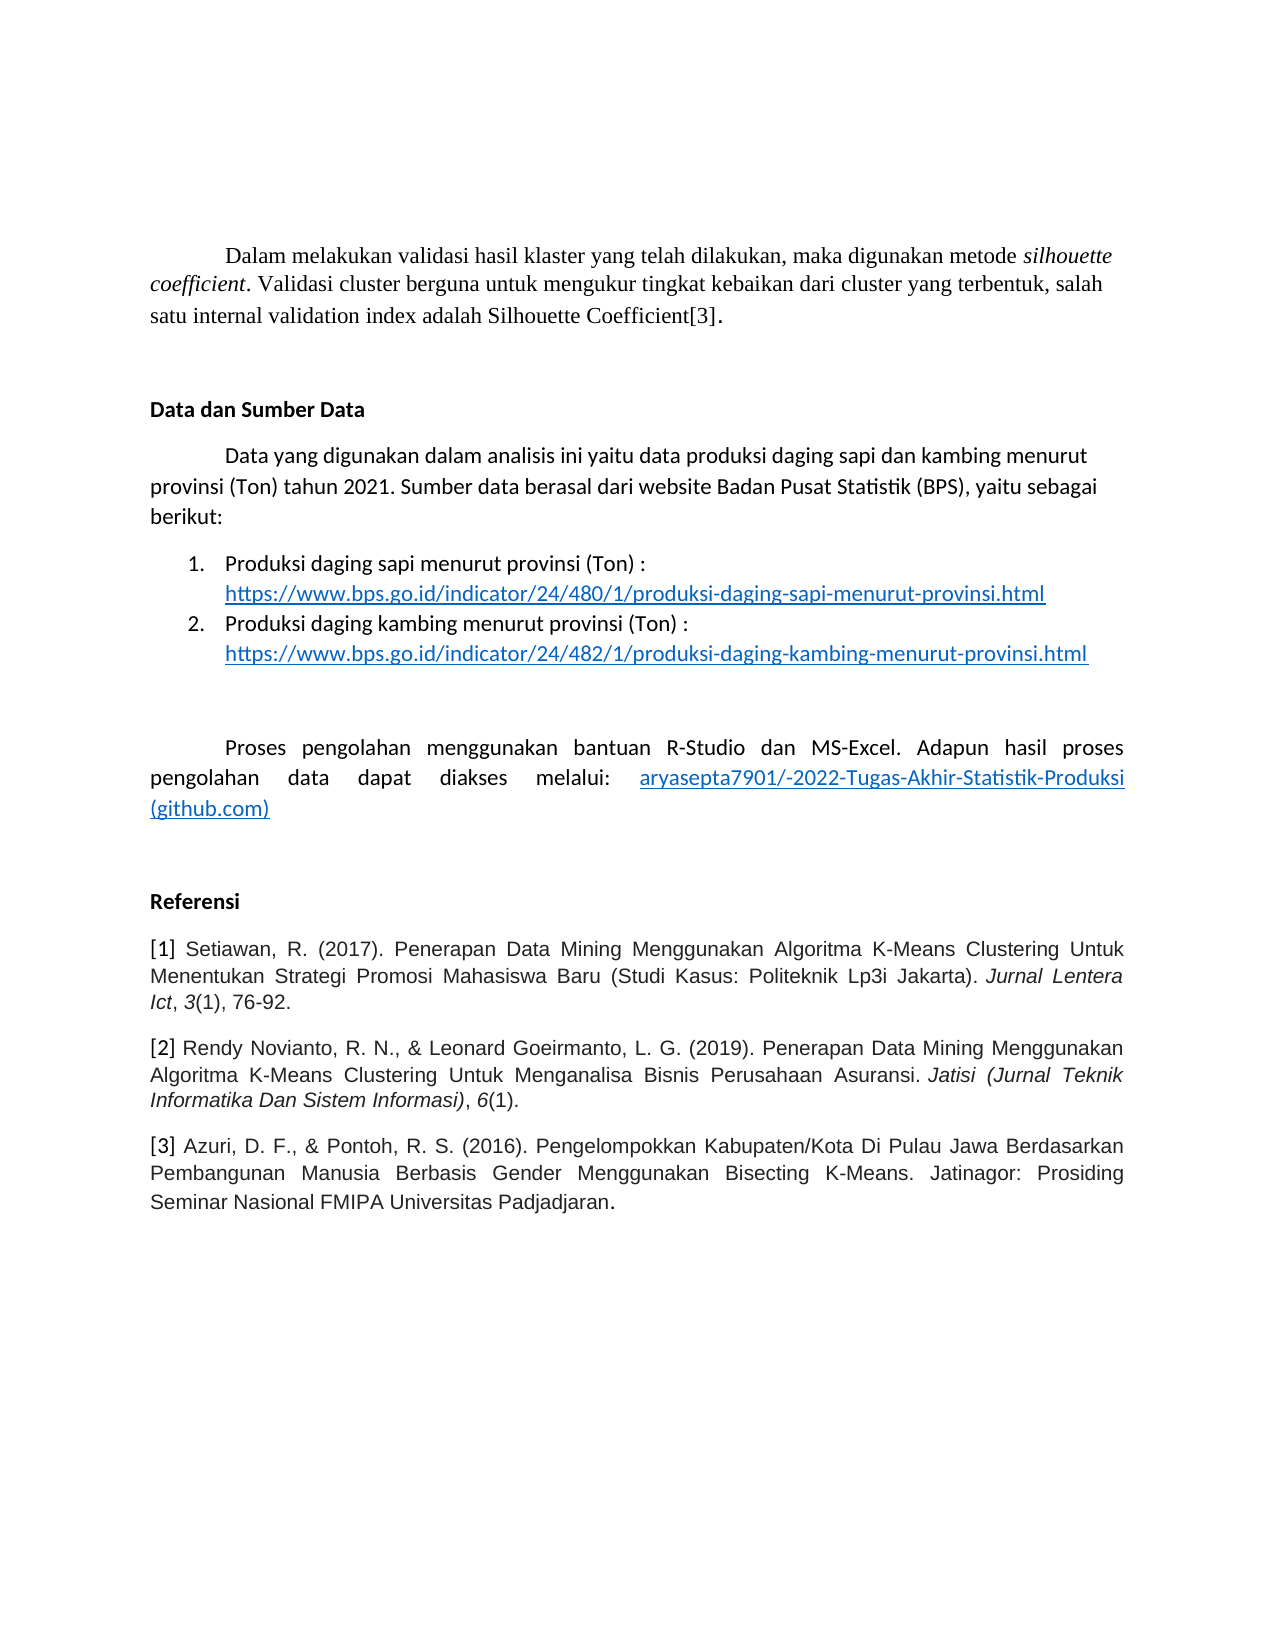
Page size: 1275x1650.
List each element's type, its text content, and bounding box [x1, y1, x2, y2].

text Referensi [150, 887, 1125, 916]
text [3] Azuri, D. F., & Pontoh, R. S. (2016). Pengelompokkan Kabupaten/Kota Di Pulau Jawa Berdasarkan Pembangunan Manusia Berbasis Gender Menggunakan Bisecting K-Means. Jatinagor: Prosiding Seminar Nasional FMIPA Universitas Padjadjaran. [150, 1185, 1125, 1215]
text Data dan Sumber Data [150, 395, 1125, 423]
text [1] Setiawan, R. (2017). Penerapan Data Mining Menggunakan Algoritma K-Means Clustering Untuk Menentukan Strategi Promosi Mahasiswa Baru (Studi Kasus: Politeknik Lp3i Jakarta). Jurnal Lentera Ict, 3(1), 76-92. [150, 934, 1125, 1014]
list Produksi daging kambing menurut provinsi (Ton) : https://www.bps.go.id/indicator/24/482/1/produksi-daging-kambing-menurut-provinsi.html [187, 609, 1125, 668]
text Data yang digunakan dalam analisis ini yaitu data produksi daging sapi dan kambing menurut provinsi (Ton) tahun 2021. Sumber data berasal dari website Badan Pusat Statistik (BPS), yaitu sebagai berikut: [150, 442, 1125, 530]
text Dalam melakukan validasi hasil klaster yang telah dilakukan, maka digunakan metode silhouette coefficient. Validasi cluster berguna untuk mengukur tingkat kebaikan dari cluster yang terbentuk, salah satu internal validation index adalah Silhouette Coefficient[3]. [150, 242, 1125, 329]
text [2] Rendy Novianto, R. N., & Leonard Goeirmanto, L. G. (2019). Penerapan Data Mining Menggunakan Algoritma K-Means Clustering Untuk Menganalisa Bisnis Perusahaan Asuransi. Jatisi (Jurnal Teknik Informatika Dan Sistem Informasi), 6(1). [150, 1033, 1125, 1112]
list Produksi daging sapi menurut provinsi (Ton) : https://www.bps.go.id/indicator/24/480/1/produksi-daging-sapi-menurut-provinsi.html [187, 549, 1125, 607]
text [3] Azuri, D. F., & Pontoh, R. S. (2016). Pengelompokkan Kabupaten/Kota Di Pulau Jawa Berdasarkan Pembangunan Manusia Berbasis Gender Menggunakan Bisecting K-Means. Jatinagor: Prosiding Seminar Nasional FMIPA Universitas Padjadjaran. [150, 1131, 1125, 1161]
text Proses pengolahan menggunakan bantuan R-Studio dan MS-Excel. Adapun hasil proses pengolahan data dapat diakses melalui: aryasepta7901/-2022-Tugas-Akhir-Statistik-Produksi (github.com) [150, 733, 1125, 822]
